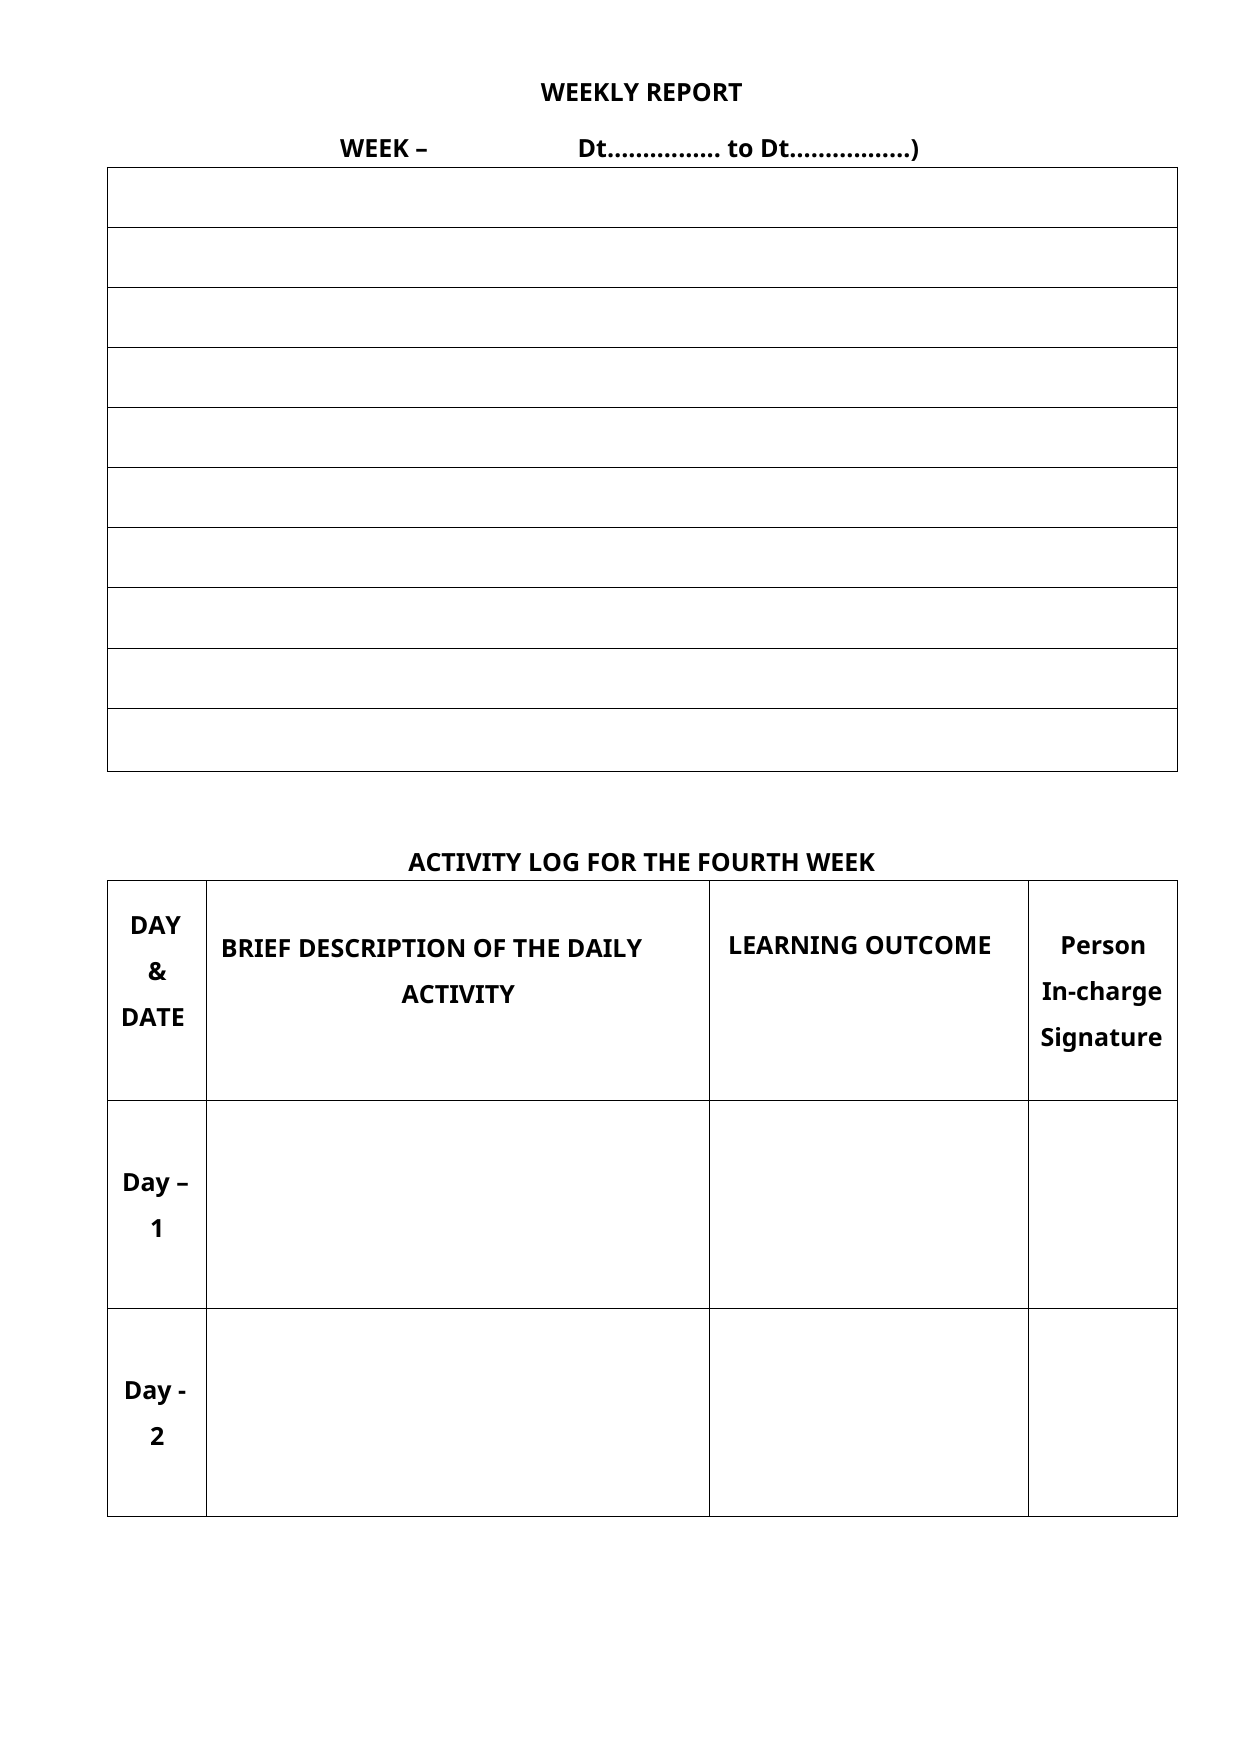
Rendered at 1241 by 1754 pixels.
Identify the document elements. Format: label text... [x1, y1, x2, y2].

table_header Person In-charge Signature [1029, 881, 1177, 1100]
table_cell [710, 1101, 1028, 1308]
table_cell [1029, 1309, 1177, 1516]
table_cell [108, 709, 1177, 771]
table_cell [108, 408, 1177, 467]
table_cell [108, 649, 1177, 707]
table_header LEARNING OUTCOME [710, 881, 1028, 1100]
table_cell [1029, 1101, 1177, 1308]
table_cell [108, 288, 1177, 347]
table_cell [108, 588, 1177, 647]
table_cell [108, 468, 1177, 527]
subtitle ACTIVITY LOG FOR THE FOURTH WEEK [118, 844, 1165, 878]
table_cell [108, 528, 1177, 587]
table_cell [710, 1309, 1028, 1516]
table_cell Day - 2 [108, 1309, 206, 1516]
table_cell [207, 1309, 709, 1516]
table_header DAY & DATE [108, 881, 206, 1100]
table_header BRIEF DESCRIPTION OF THE DAILY ACTIVITY [207, 881, 709, 1100]
table_cell [207, 1101, 709, 1308]
table_cell [108, 168, 1177, 227]
table_cell Day – 1 [108, 1101, 206, 1308]
table_cell [108, 228, 1177, 287]
table_cell [108, 348, 1177, 407]
